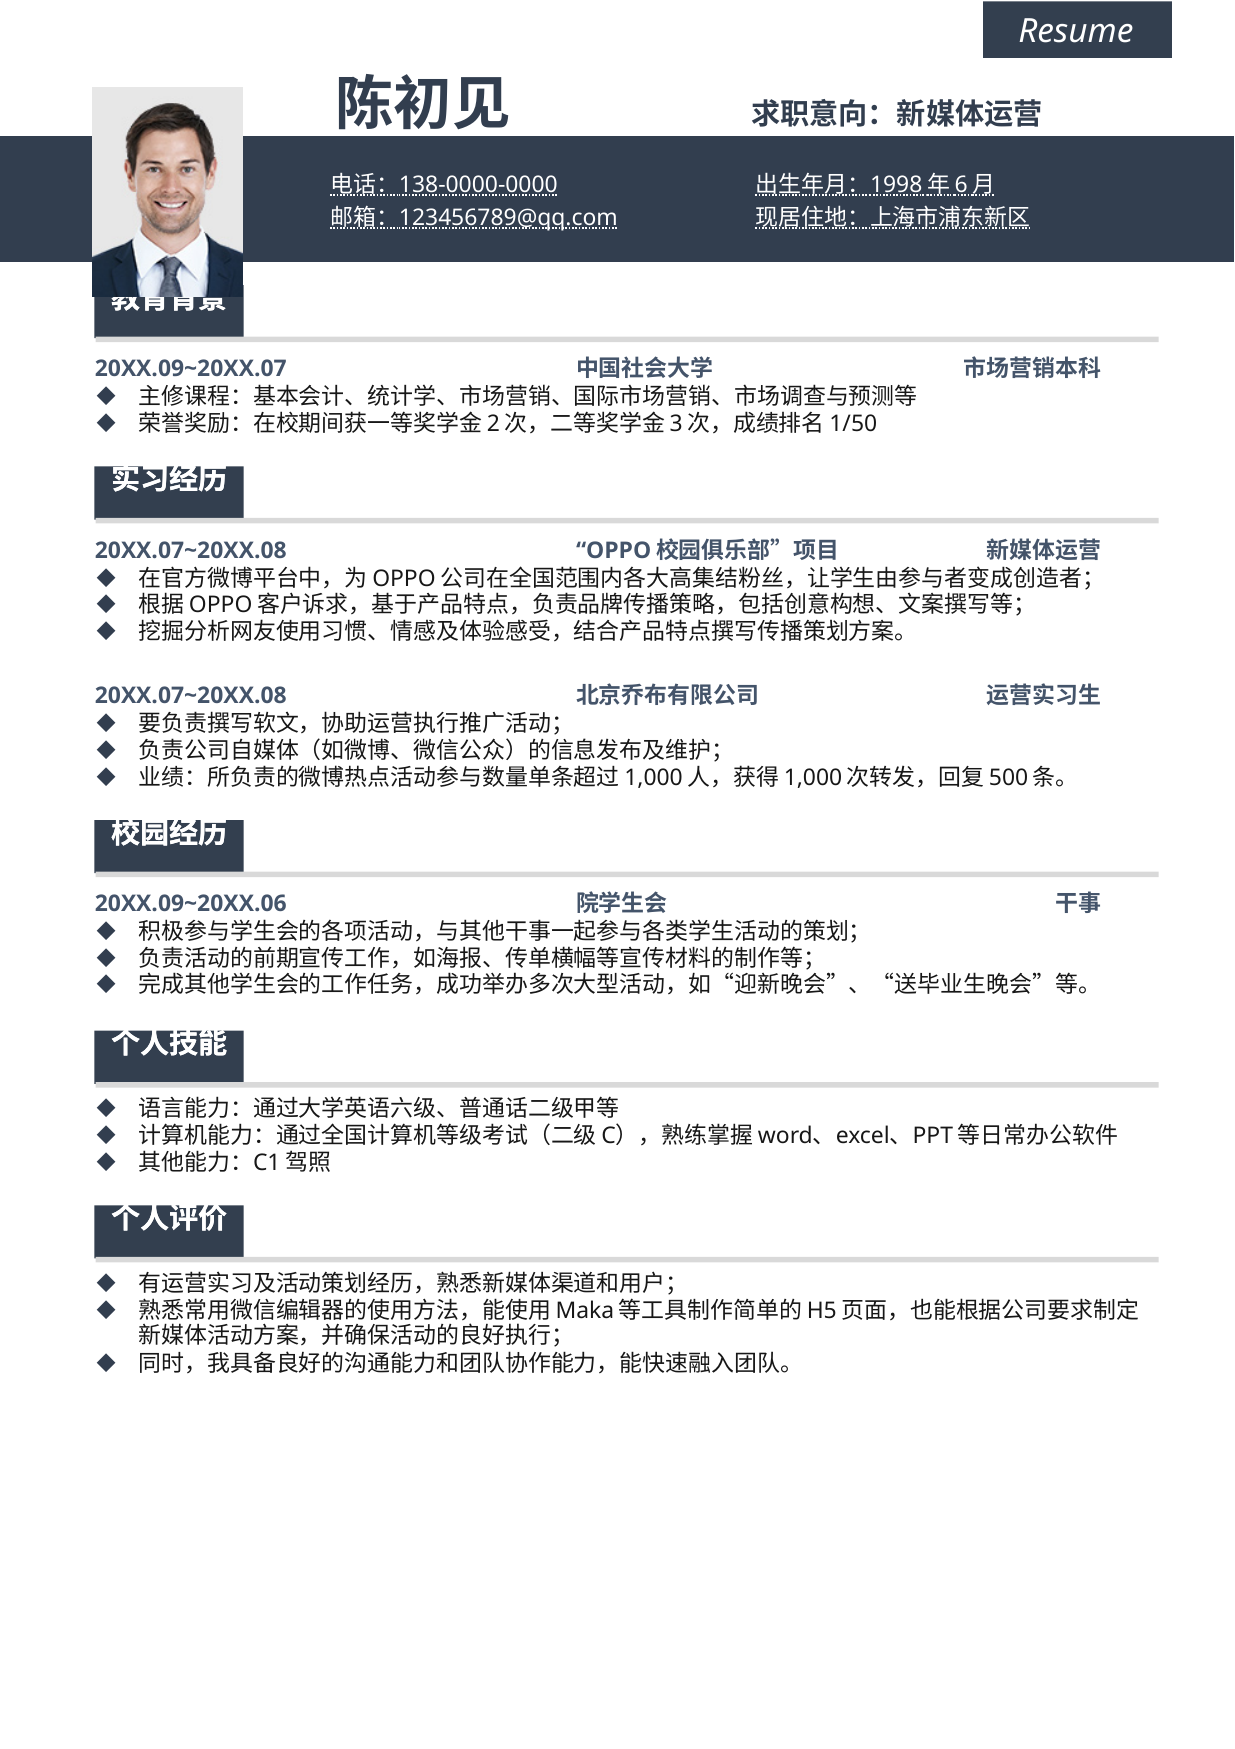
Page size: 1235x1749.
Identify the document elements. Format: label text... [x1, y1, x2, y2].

text 业绩：所负责的微博热点活动参与数量单条超过1,000人，获得1,000次转发，回复500条。 [94, 764, 1140, 790]
text 积极参与学生会的各项活动，与其他干事一起参与各类学生活动的策划； [94, 918, 1140, 945]
text 计算机能力：通过全国计算机等级考试（二级C），熟练掌握word、excel、PPT等日常办公软件 [94, 1122, 1140, 1149]
text 20XX.07~20XX.08 北京乔布有限公司 运营实习生 [94, 677, 1144, 711]
text 20XX.07~20XX.08 “OPPO校园俱乐部”项目 新媒体运营 [94, 531, 1144, 565]
text 完成其他学生会的工作任务，成功举办多次大型活动，如“迎新晚会”、“送毕业生晚会”等。 [94, 972, 1140, 998]
text 在官方微博平台中，为OPPO公司在全国范围内各大高集结粉丝，让学生由参与者变成创造者； [94, 565, 1140, 591]
text 有运营实习及活动策划经历，熟悉新媒体渠道和用户； [94, 1270, 1140, 1297]
table_header 电话：138-0000-0000 邮箱：123456789@qq.com [319, 136, 744, 262]
text 其他能力：C1驾照 [94, 1149, 1140, 1176]
text 20XX.09~20XX.06 院学生会 干事 [94, 885, 1144, 918]
text 根据OPPO客户诉求，基于产品特点，负责品牌传播策略，包括创意构想、文案撰写等； [94, 591, 1140, 618]
table_header [243, 136, 319, 262]
text 主修课程：基本会计、统计学、市场营销、国际市场营销、市场调查与预测等 [94, 383, 1140, 410]
text 熟悉常用微信编辑器的使用方法，能使用Maka等工具制作简单的H5页面，也能根据公司要求制定新媒体活动方案，并确保活动的良好执行； [94, 1297, 1140, 1350]
text 负责公司自媒体（如微博、微信公众）的信息发布及维护； [94, 737, 1140, 764]
table_header 出生年月：1998年6月 现居住地：上海市浦东新区 [744, 136, 1234, 262]
picture [92, 87, 243, 297]
text 陈初见 求职意向：新媒体运营 [94, 78, 1140, 136]
text 20XX.09~20XX.07 中国社会大学 市场营销本科 [94, 350, 1144, 383]
text 挖掘分析网友使用习惯、情感及体验感受，结合产品特点撰写传播策划方案。 [94, 618, 1140, 645]
text 要负责撰写软文，协助运营执行推广活动； [94, 711, 1140, 737]
text 语言能力：通过大学英语六级、普通话二级甲等 [94, 1096, 1140, 1122]
table_header [0, 136, 92, 262]
text 同时，我具备良好的沟通能力和团队协作能力，能快速融入团队。 [94, 1350, 1140, 1377]
text 荣誉奖励：在校期间获一等奖学金2次，二等奖学金3次，成绩排名1/50 [94, 410, 1140, 437]
text 负责活动的前期宣传工作，如海报、传单横幅等宣传材料的制作等； [94, 945, 1140, 972]
